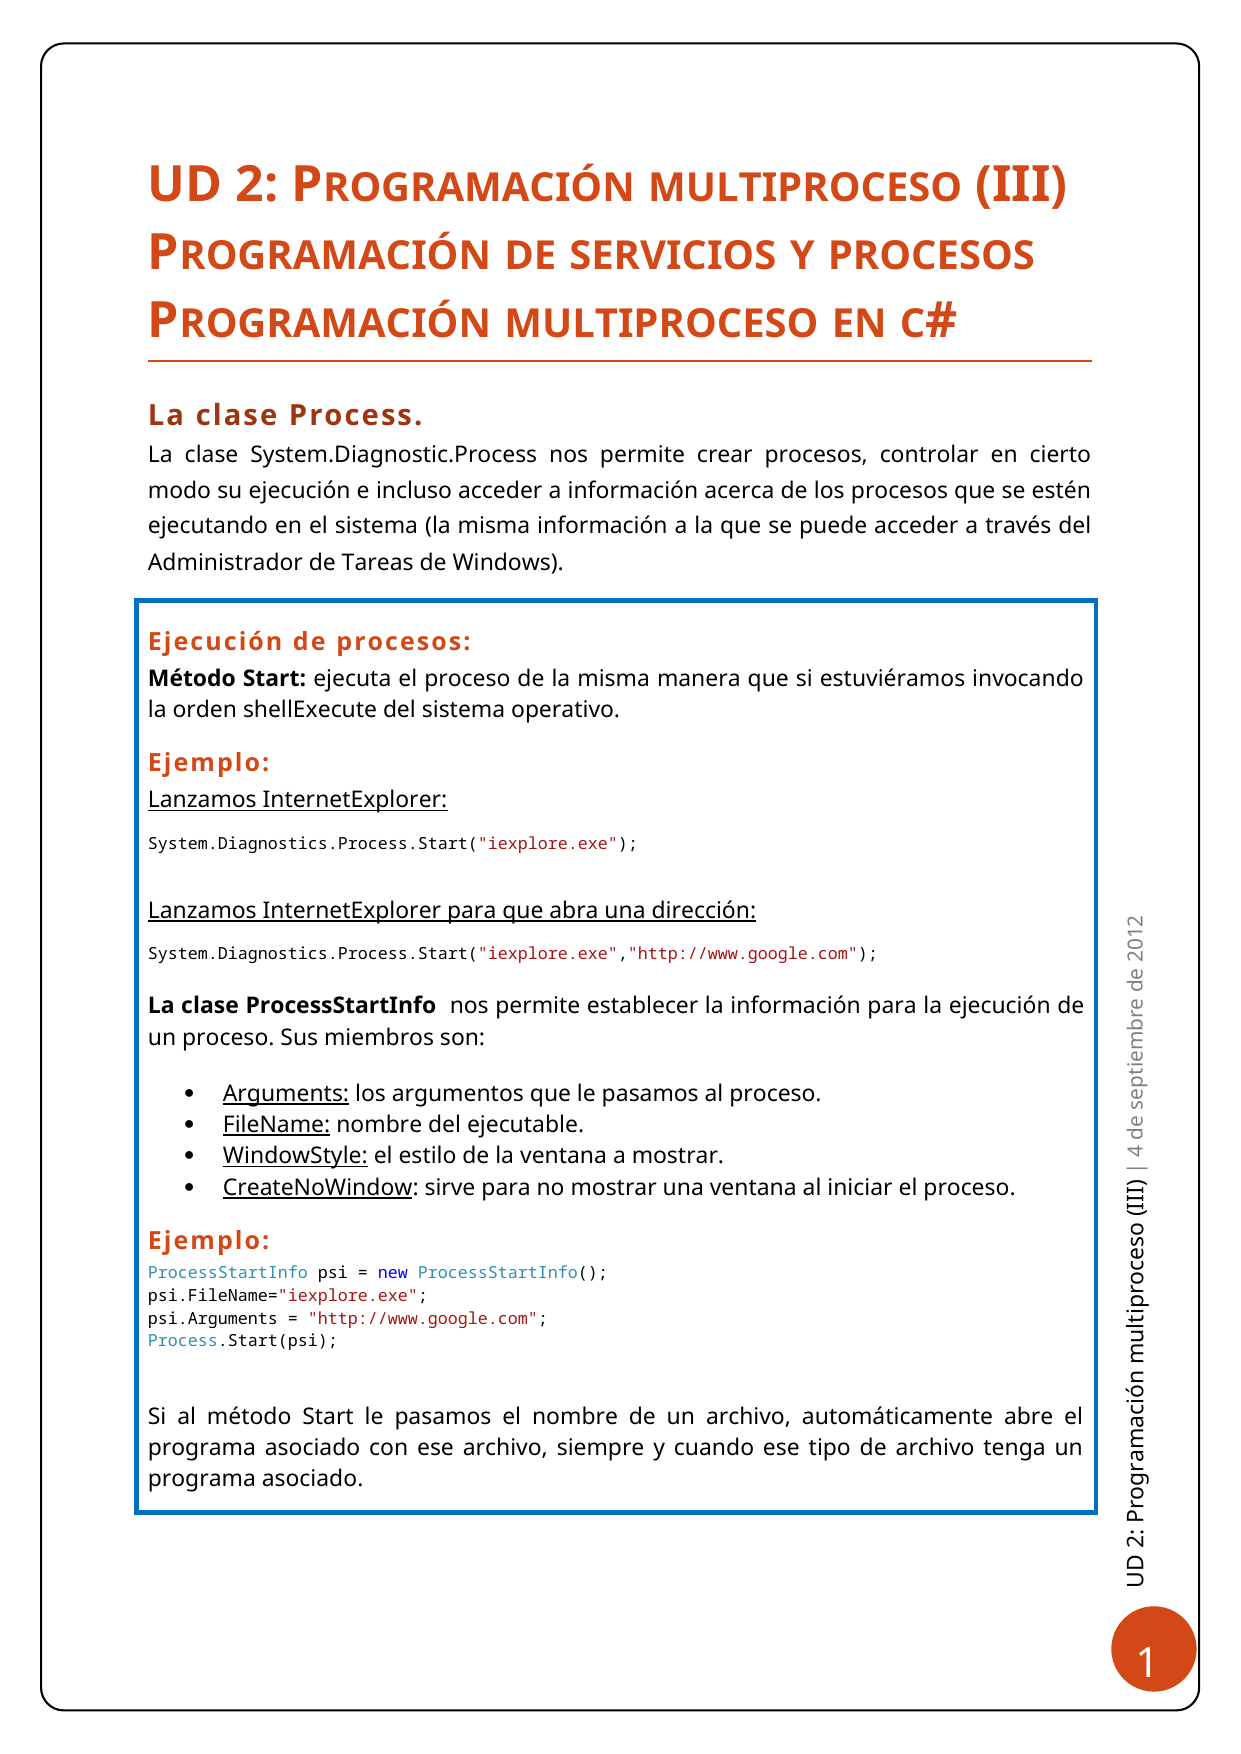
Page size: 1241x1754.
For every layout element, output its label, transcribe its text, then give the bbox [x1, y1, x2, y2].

table_header Ejecución de procesos: Método Start: ejecuta el proceso de la misma manera que si estuviéramos invocando la orden shellExecute del sistema operativo. Ejemplo: Lanzamos InternetExplorer: System.Diagnostics.Process.Start("iexplore.exe"); Lanzamos InternetExplorer para que abra una dirección: System.Diagnostics.Process.Start("iexplore.exe","http://www.google.com"); La clase ProcessStartInfo nos permite establecer la información para la ejecución de un proceso. Sus miembros son: Arguments: los argumentos que le pasamos al proceso. FileName: nombre del ejecutable. WindowStyle: el estilo de la ventana a mostrar. CreateNoWindow: sirve para no mostrar una ventana al iniciar el proceso. Ejemplo: ProcessStartInfo psi = new ProcessStartInfo(); psi.FileName="iexplore.exe"; psi.Arguments = "http://www.google.com"; Process.Start(psi); Si al método Start le pasamos el nombre de un archivo, automáticamente abre el programa asociado con ese archivo, siempre y cuando ese tipo de archivo tenga un programa asociado. [139, 603, 1094, 1510]
title Programación multiproceso en c# [148, 284, 1092, 360]
text La clase System.Diagnostic.Process nos permite crear procesos, controlar en cierto modo su ejecución e incluso acceder a información acerca de los procesos que se estén ejecutando en el sistema (la misma información a la que se puede acceder a través del Administrador de Tareas de Windows). [148, 438, 1092, 577]
subtitle La clase Process. [148, 394, 1092, 433]
